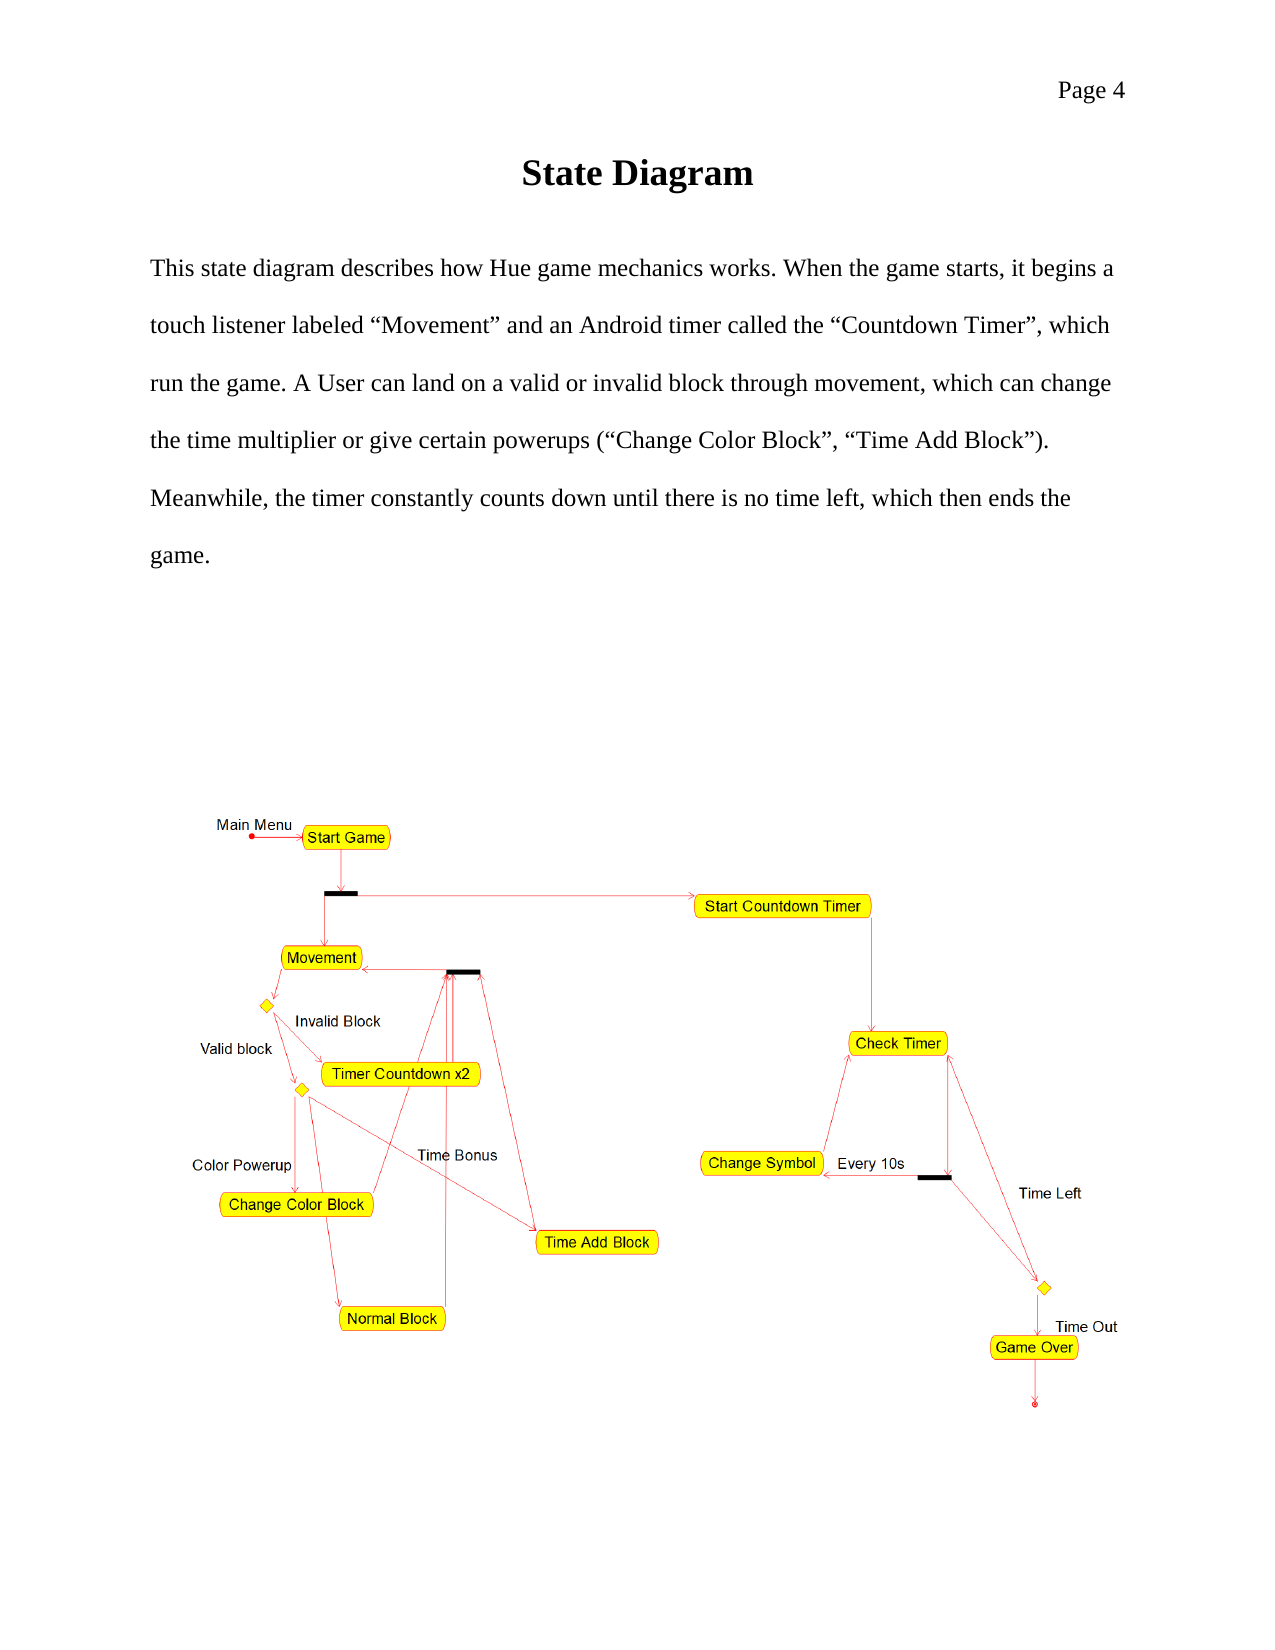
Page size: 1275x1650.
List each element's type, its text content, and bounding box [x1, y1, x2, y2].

text State Diagram [150, 150, 1125, 193]
picture [45, 718, 1230, 1501]
text This state diagram describes how Hue game mechanics works. When the game starts, it begins a touch listener labeled “Movement” and an Android timer called the “Countdown Timer”, which run the game. A User can land on a valid or invalid block through movement, which can change the time multiplier or give certain powerups (“Change Color Block”, “Time Add Block”). Meanwhile, the timer constantly counts down until there is no time left, which then ends the game. [150, 253, 1125, 569]
